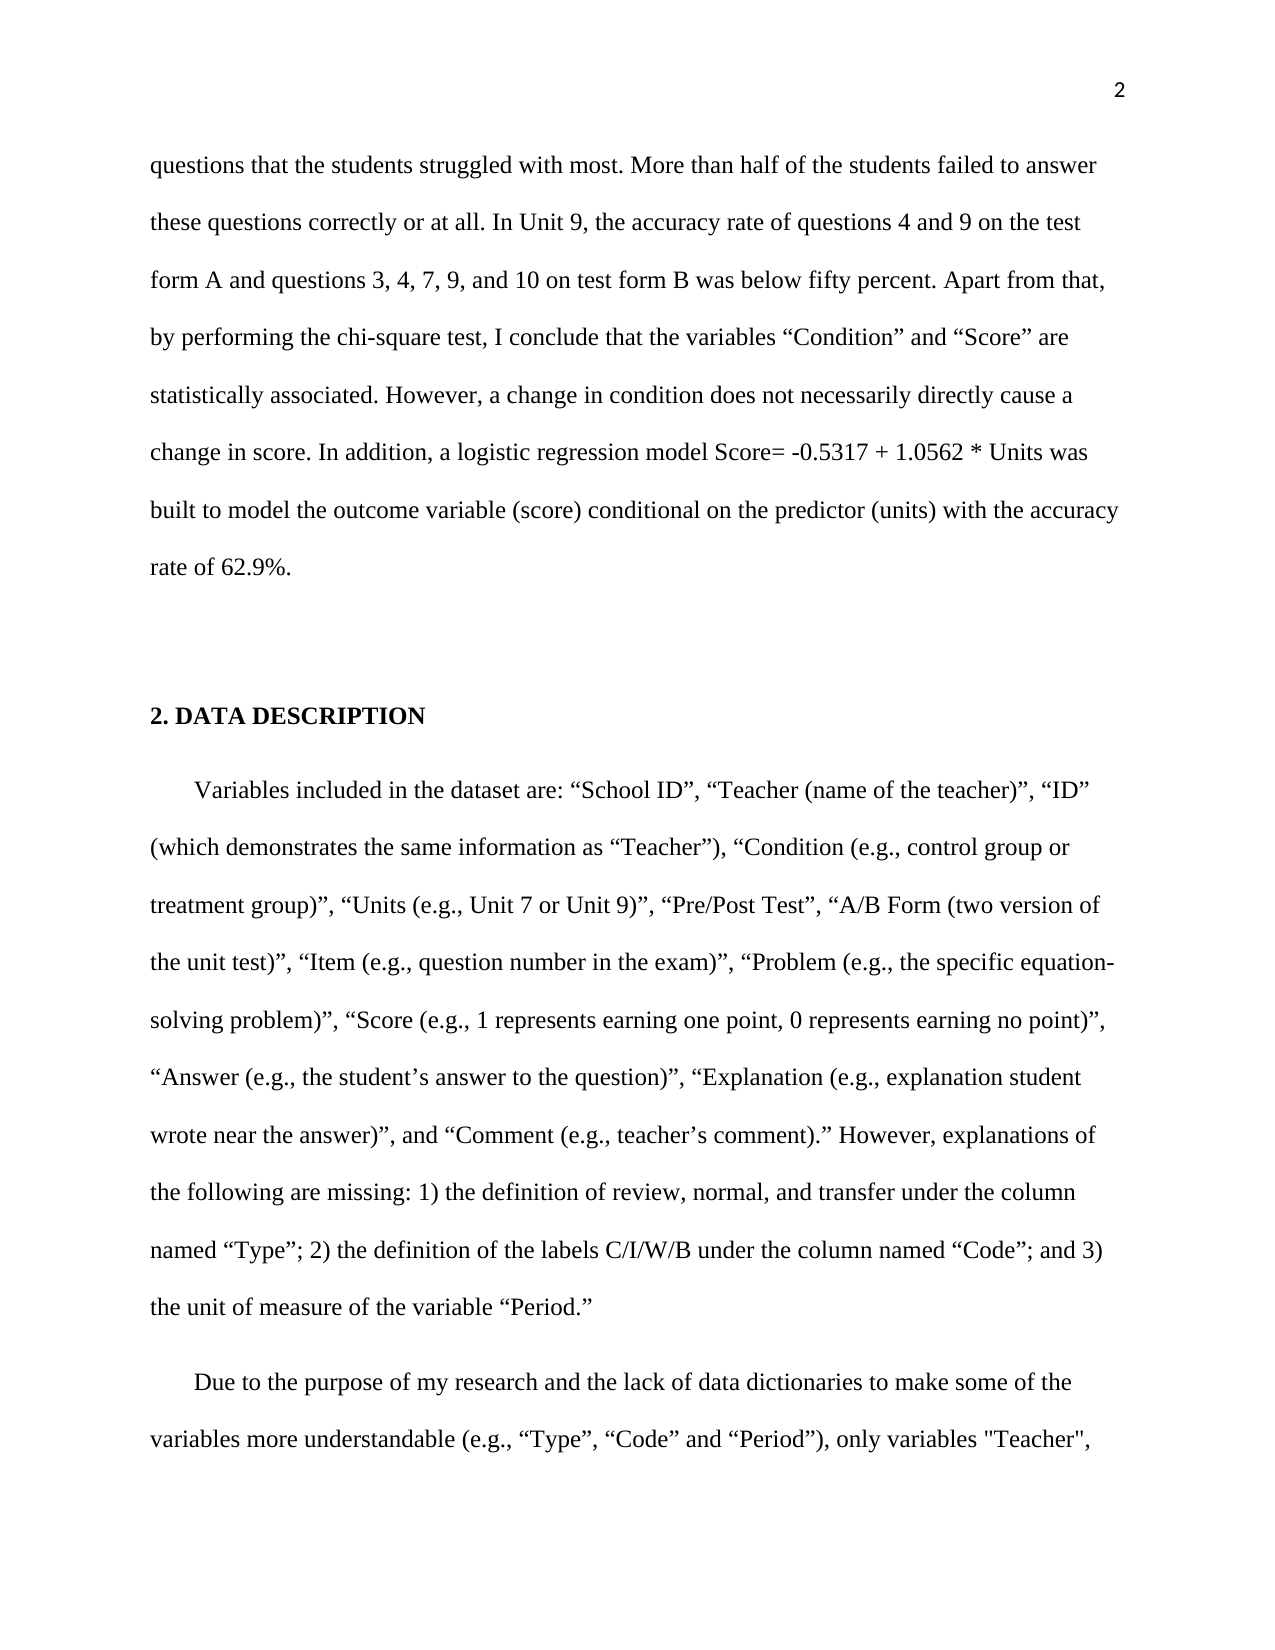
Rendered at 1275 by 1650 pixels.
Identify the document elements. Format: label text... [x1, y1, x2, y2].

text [150, 1367, 1125, 1453]
text 2. DATA DESCRIPTION [150, 701, 1125, 729]
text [150, 150, 1125, 581]
text Variables included in the dataset are: “School ID”, “Teacher (name of the teacher)”, “ID” (which demonstrates the same information as “Teacher”), “Condition (e.g., control group or treatment group)”, “Units (e.g., Unit 7 or Unit 9)”, “Pre/Post Test”, “A/B Form (two version of the unit test)”, “Item (e.g., question number in the exam)”, “Problem (e.g., the specific equation-solving problem)”, “Score (e.g., 1 represents earning one point, 0 represents earning no point)”, “Answer (e.g., the student’s answer to the question)”, “Explanation (e.g., explanation student wrote near the answer)”, and “Comment (e.g., teacher’s comment).” However, explanations of the following are missing: 1) the definition of review, normal, and transfer under the column named “Type”; 2) the definition of the labels C/I/W/B under the column named “Code”; and 3) the unit of measure of the variable “Period.” [150, 775, 1125, 1321]
